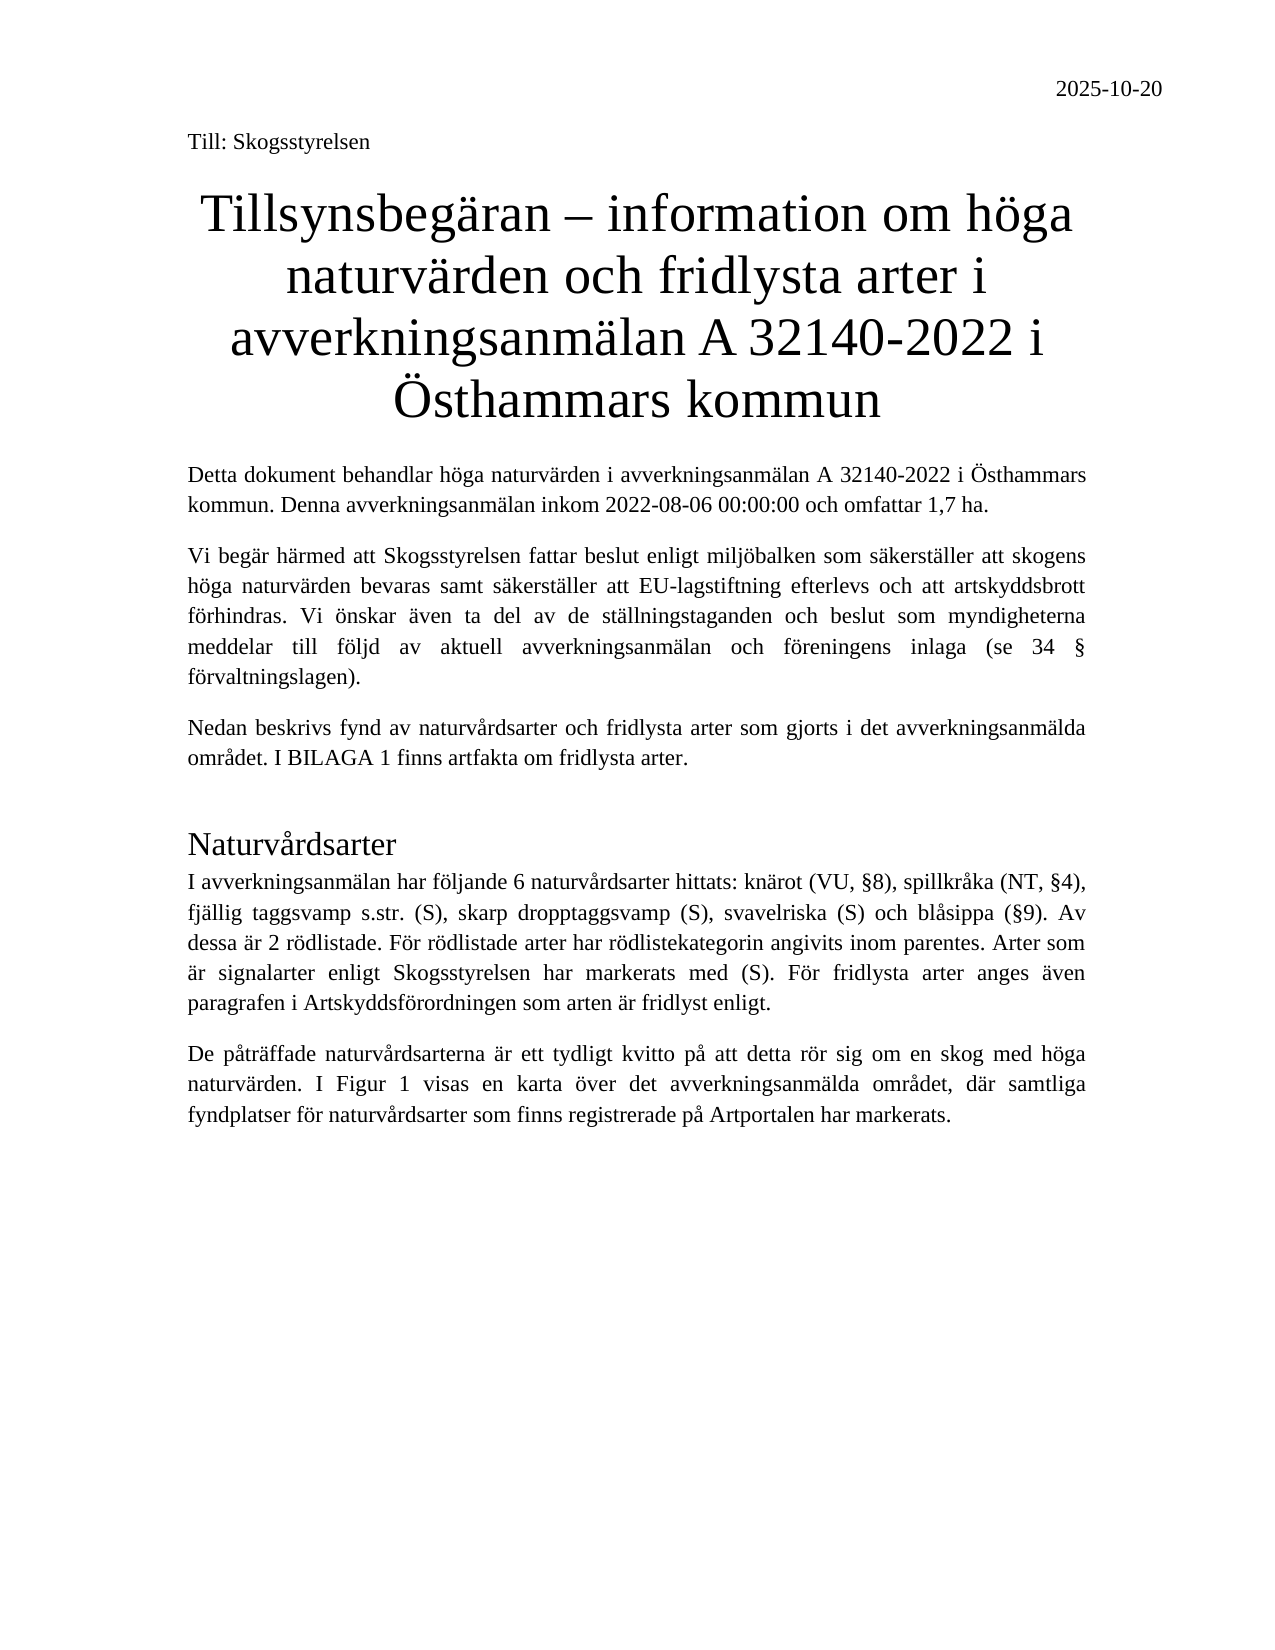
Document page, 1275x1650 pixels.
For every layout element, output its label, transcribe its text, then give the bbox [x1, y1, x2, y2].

text De påträffade naturvårdsarterna är ett tydligt kvitto på att detta rör sig om en skog med höga naturvärden. I Figur 1 visas en karta över det avverkningsanmälda området, där samtliga fyndplatser för naturvårdsarter som finns registrerade på Artportalen har markerats. [187, 1040, 1087, 1127]
text Detta dokument behandlar höga naturvärden i avverkningsanmälan A 32140-2022 i Östhammars kommun. Denna avverkningsanmälan inkom 2022-08-06 00:00:00 och omfattar 1,7 ha. [187, 461, 1087, 517]
subtitle Naturvårdsarter [187, 824, 1087, 863]
text Vi begär härmed att Skogsstyrelsen fattar beslut enligt miljöbalken som säkerställer att skogens höga naturvärden bevaras samt säkerställer att EU-lagstiftning efterlevs och att artskyddsbrott förhindras. Vi önskar även ta del av de ställningstaganden och beslut som myndigheterna meddelar till följd av aktuell avverkningsanmälan och föreningens inlaga (se 34 § förvaltningslagen). [187, 542, 1087, 689]
text Nedan beskrivs fynd av naturvårdsarter och fridlysta arter som gjorts i det avverkningsanmälda området. I BILAGA 1 finns artfakta om fridlysta arter. [187, 714, 1087, 771]
title Tillsynsbegäran – information om höga naturvärden och fridlysta arter i avverkningsanmälan A 32140-2022 i Östhammars kommun [187, 180, 1087, 429]
text I avverkningsanmälan har följande 6 naturvårdsarter hittats: knärot (VU, §8), spillkråka (NT, §4), fjällig taggsvamp s.str. (S), skarp dropptaggsvamp (S), svavelriska (S) och blåsippa (§9). Av dessa är 2 rödlistade. För rödlistade arter har rödlistekategorin angivits inom parentes. Arter som är signalarter enligt Skogsstyrelsen har markerats med (S). För fridlysta arter anges även paragrafen i Artskyddsförordningen som arten är fridlyst enligt. [187, 868, 1087, 1016]
